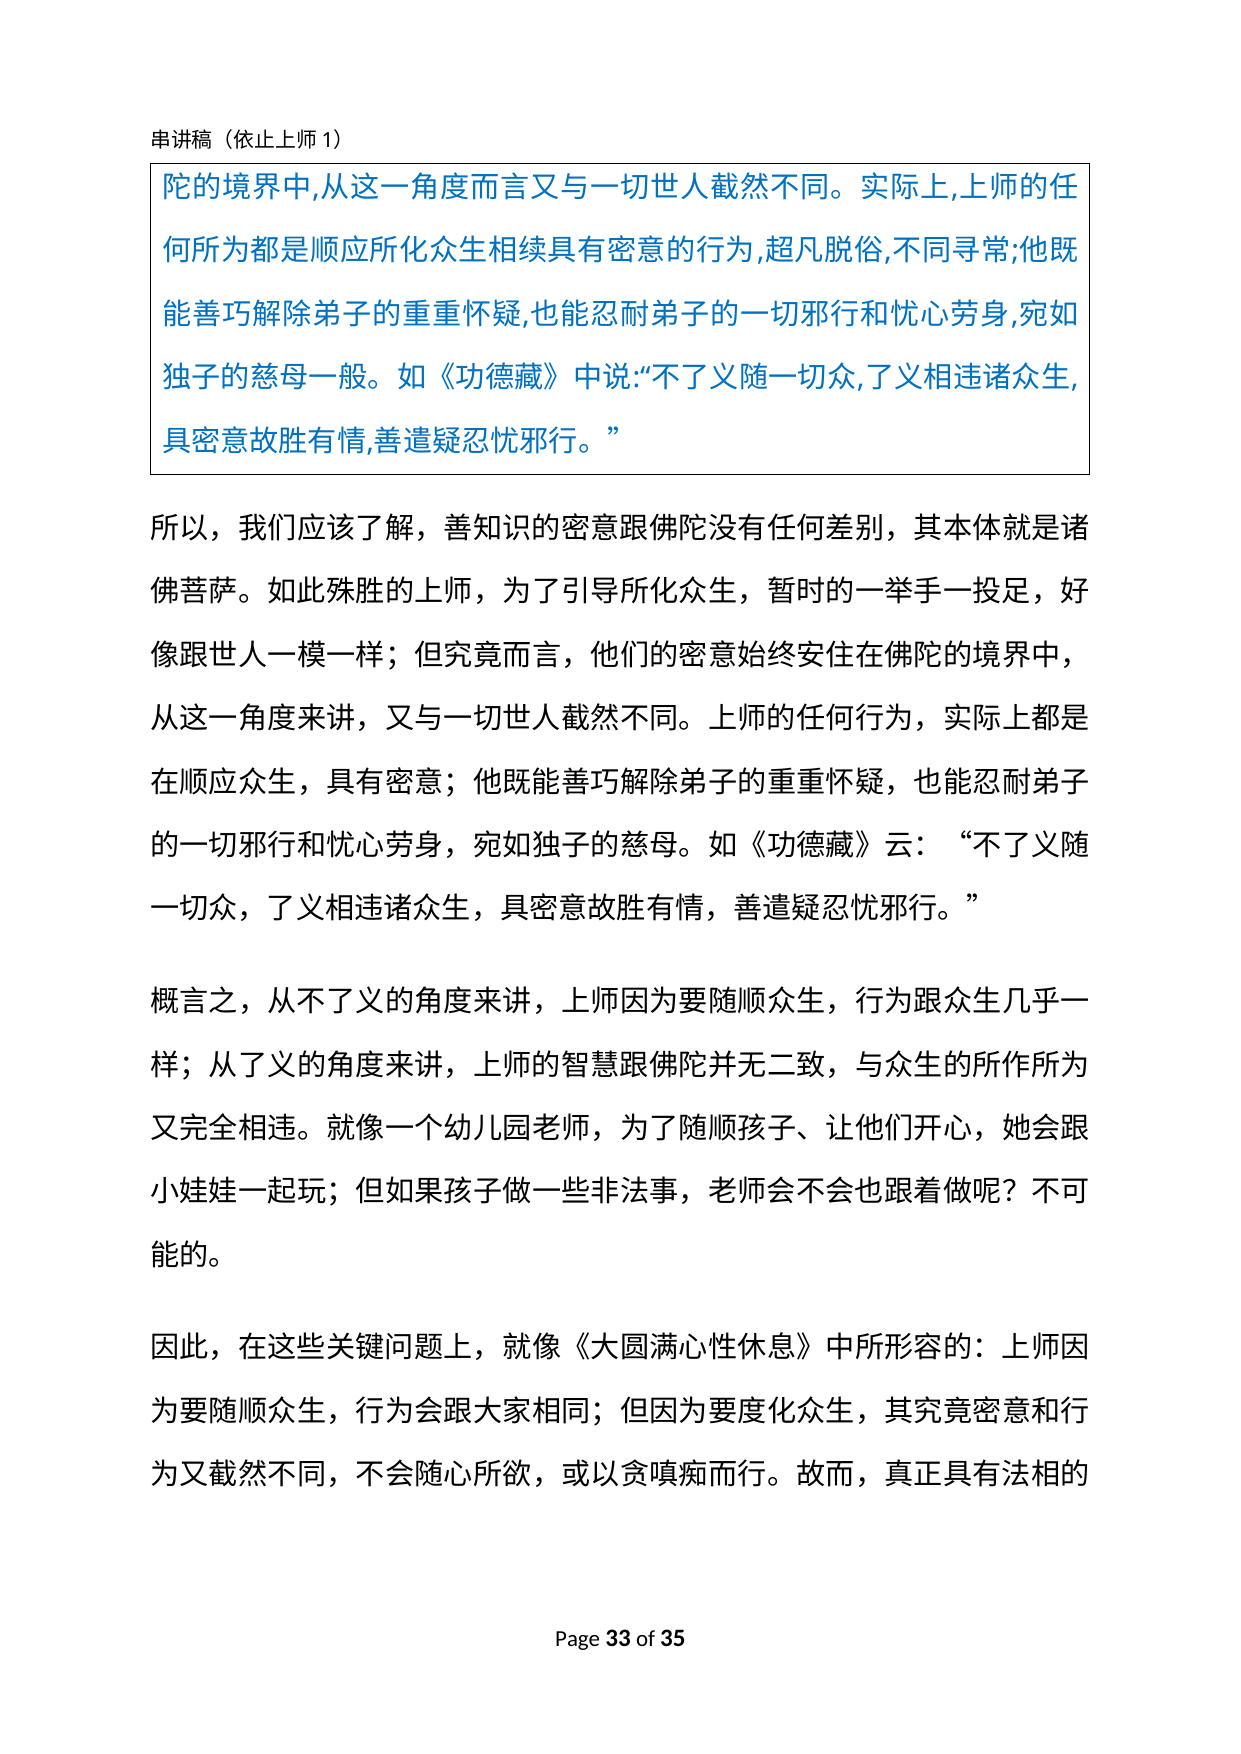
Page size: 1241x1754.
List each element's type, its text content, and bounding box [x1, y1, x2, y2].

text 概言之，从不了义的角度来讲，上师因为要随顺众生，行为跟众生几乎一样；从了义的角度来讲，上师的智慧跟佛陀并无二致，与众生的所作所为又完全相违。就像一个幼儿园老师，为了随顺孩子、让他们开心，她会跟小娃娃一起玩；但如果孩子做一些非法事，老师会不会也跟着做呢？不可能的。 [150, 978, 1090, 1274]
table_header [151, 164, 1089, 474]
text 所以，我们应该了解，善知识的密意跟佛陀没有任何差别，其本体就是诸佛菩萨。如此殊胜的上师，为了引导所化众生，暂时的一举手一投足，好像跟世人一模一样；但究竟而言，他们的密意始终安住在佛陀的境界中，从这一角度来讲，又与一切世人截然不同。上师的任何行为，实际上都是在顺应众生，具有密意；他既能善巧解除弟子的重重怀疑，也能忍耐弟子的一切邪行和忧心劳身，宛如独子的慈母。如《功德藏》云：“不了义随一切众，了义相违诸众生，具密意故胜有情，善遣疑忍忧邪行。” [150, 504, 1090, 927]
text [150, 1324, 1090, 1493]
